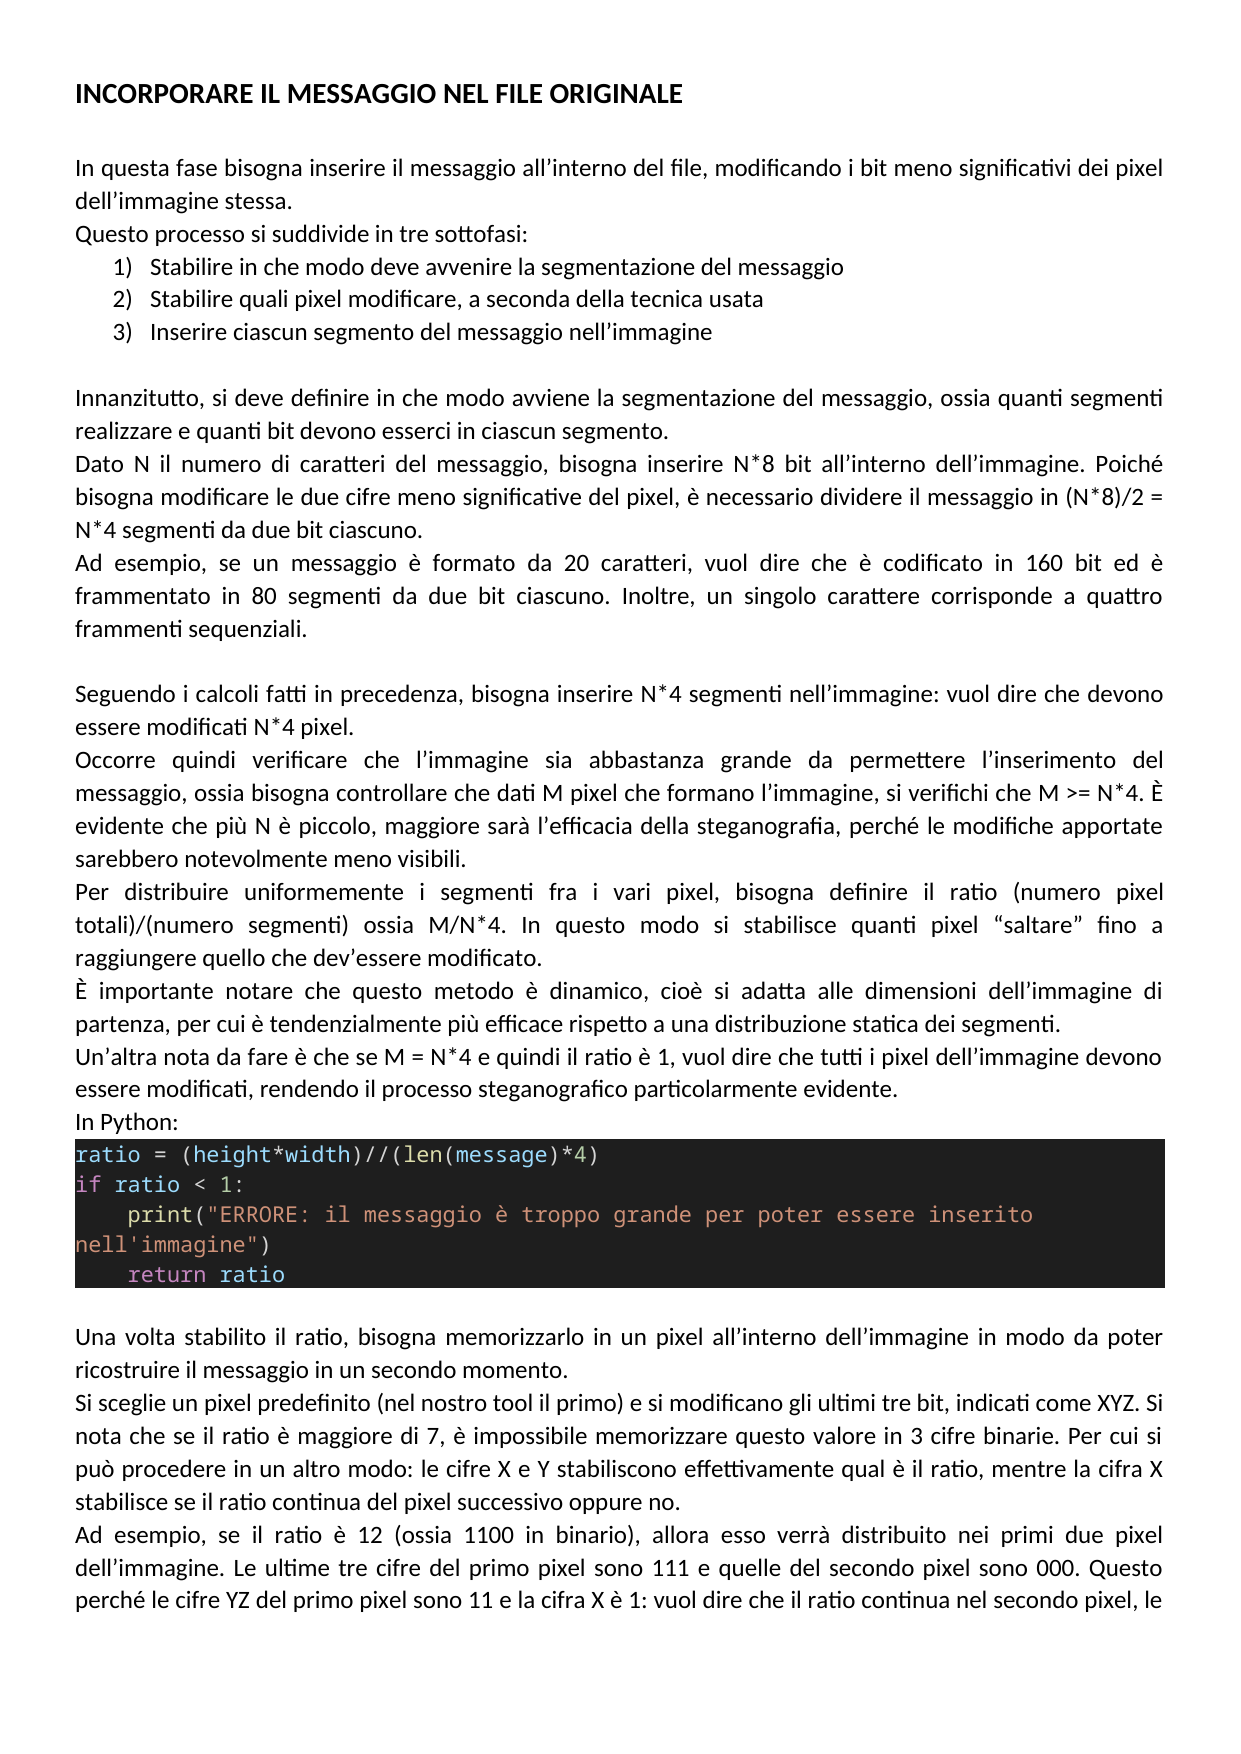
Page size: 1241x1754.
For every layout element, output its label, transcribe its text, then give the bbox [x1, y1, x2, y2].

text Occorre quindi verificare che l’immagine sia abbastanza grande da permettere l’inserimento del messaggio, ossia bisogna controllare che dati M pixel che formano l’immagine, si verifichi che M >= N*4. È evidente che più N è piccolo, maggiore sarà l’efficacia della steganografia, perché le modifiche apportate sarebbero notevolmente meno visibili. [75, 744, 1165, 874]
list Stabilire quali pixel modificare, a seconda della tecnica usata [112, 283, 1165, 314]
text È importante notare che questo metodo è dinamico, cioè si adatta alle dimensioni dell’immagine di partenza, per cui è tendenzialmente più efficace rispetto a una distribuzione statica dei segmenti. [75, 975, 1165, 1038]
text In questa fase bisogna inserire il messaggio all’interno del file, modificando i bit meno significativi dei pixel dell’immagine stessa. [75, 152, 1165, 215]
subtitle INCORPORARE IL MESSAGGIO NEL FILE ORIGINALE [75, 75, 1165, 111]
text Un’altra nota da fare è che se M = N*4 e quindi il ratio è 1, vuol dire che tutti i pixel dell’immagine devono essere modificati, rendendo il processo steganografico particolarmente evidente. [75, 1041, 1165, 1104]
text Questo processo si suddivide in tre sottofasi: [75, 218, 1165, 248]
list Inserire ciascun segmento del messaggio nell’immagine [112, 316, 1165, 347]
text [75, 1519, 1165, 1615]
text Seguendo i calcoli fatti in precedenza, bisogna inserire N*4 segmenti nell’immagine: vuol dire che devono essere modificati N*4 pixel. [75, 678, 1165, 742]
text print("ERRORE: il messaggio è troppo grande per poter essere inserito nell'immagine") [75, 1199, 1165, 1258]
text if ratio < 1: [75, 1169, 1165, 1199]
text In Python: [75, 1106, 1165, 1137]
text Ad esempio, se un messaggio è formato da 20 caratteri, vuol dire che è codificato in 160 bit ed è frammentato in 80 segmenti da due bit ciascuno. Inoltre, un singolo carattere corrisponde a quattro frammenti sequenziali. [75, 547, 1165, 643]
text Dato N il numero di caratteri del messaggio, bisogna inserire N*8 bit all’interno dell’immagine. Poiché bisogna modificare le due cifre meno significative del pixel, è necessario dividere il messaggio in (N*8)/2 = N*4 segmenti da due bit ciascuno. [75, 448, 1165, 544]
list Stabilire in che modo deve avvenire la segmentazione del messaggio [112, 251, 1165, 281]
text Si sceglie un pixel predefinito (nel nostro tool il primo) e si modificano gli ultimi tre bit, indicati come XYZ. Si nota che se il ratio è maggiore di 7, è impossibile memorizzare questo valore in 3 cifre binarie. Per cui si può procedere in un altro modo: le cifre X e Y stabiliscono effettivamente qual è il ratio, mentre la cifra X stabilisce se il ratio continua del pixel successivo oppure no. [75, 1387, 1165, 1516]
text ratio = (height*width)//(len(message)*4) [75, 1139, 1165, 1169]
text return ratio [75, 1258, 1165, 1288]
text Per distribuire uniformemente i segmenti fra i vari pixel, bisogna definire il ratio (numero pixel totali)/(numero segmenti) ossia M/N*4. In questo modo si stabilisce quanti pixel “saltare” fino a raggiungere quello che dev’essere modificato. [75, 876, 1165, 972]
text Una volta stabilito il ratio, bisogna memorizzarlo in un pixel all’interno dell’immagine in modo da poter ricostruire il messaggio in un secondo momento. [75, 1321, 1165, 1385]
text Innanzitutto, si deve definire in che modo avviene la segmentazione del messaggio, ossia quanti segmenti realizzare e quanti bit devono esserci in ciascun segmento. [75, 382, 1165, 446]
